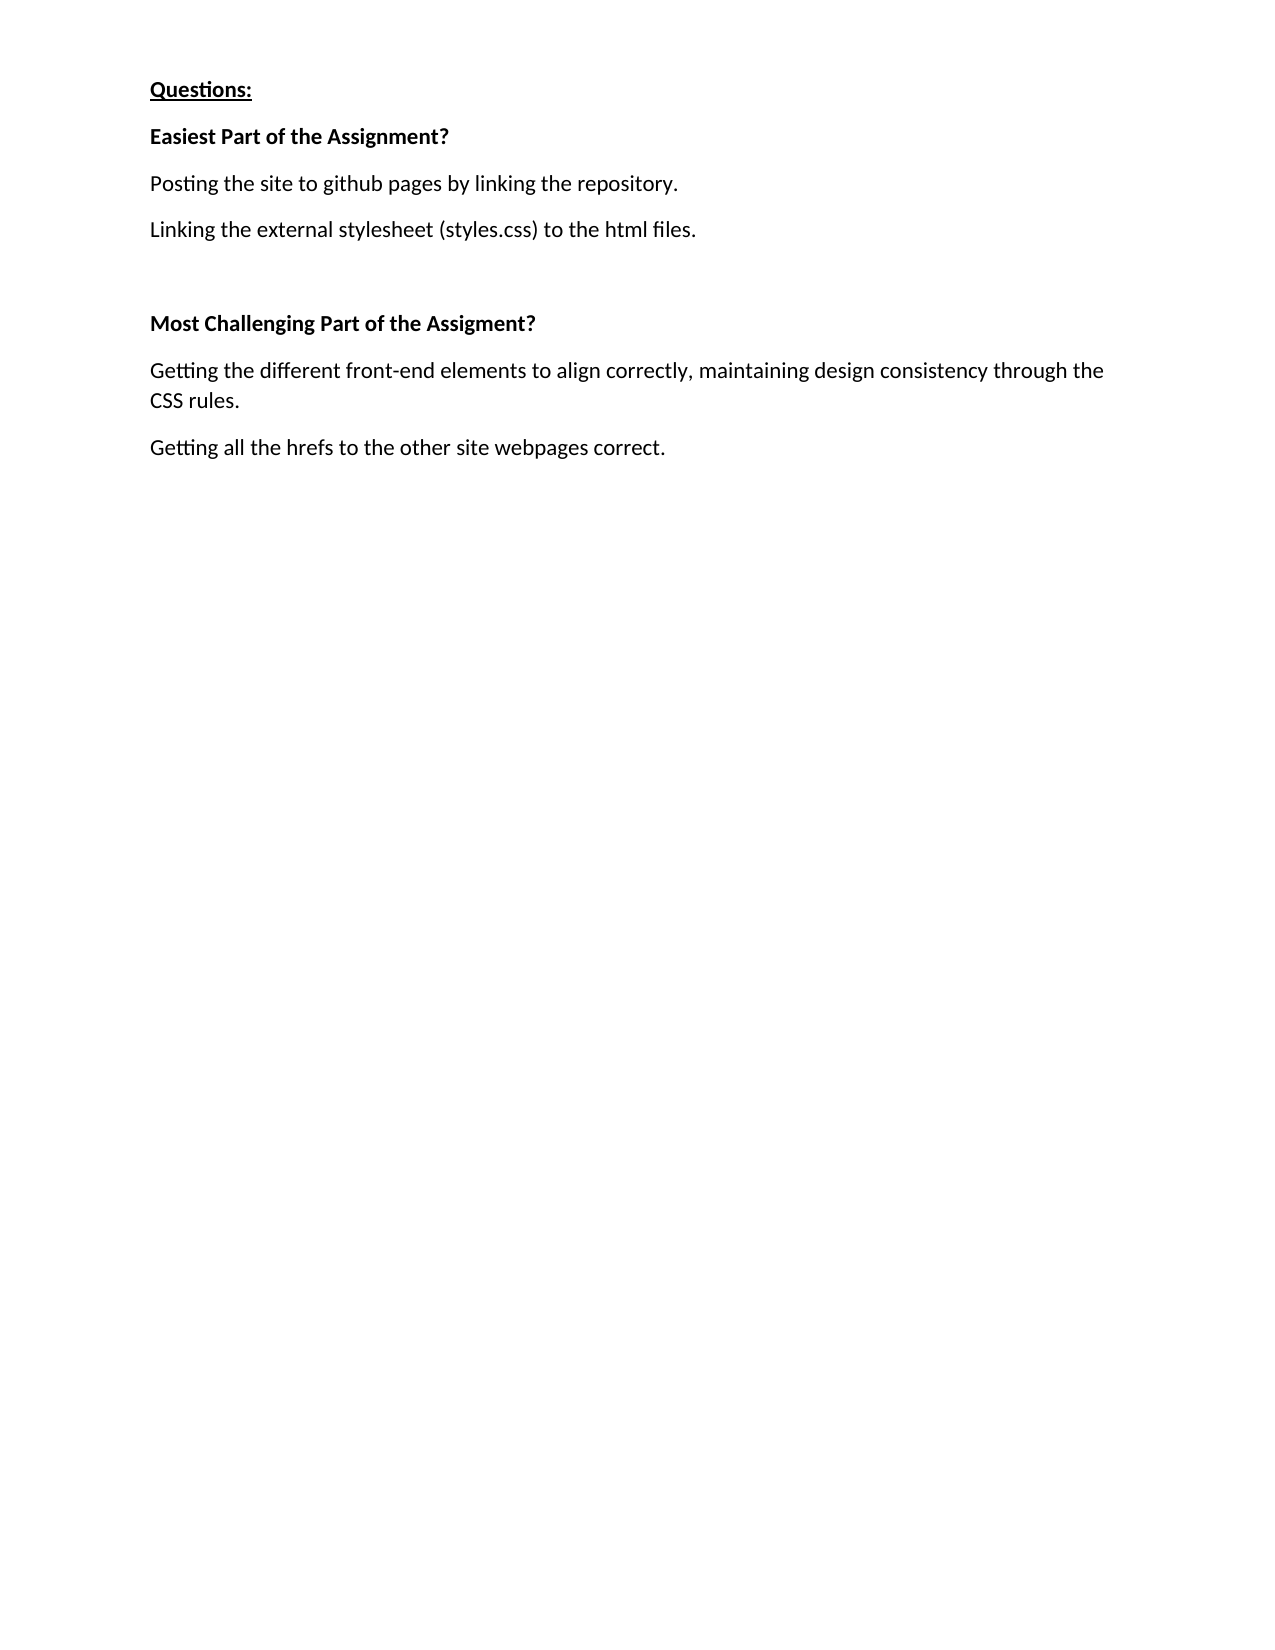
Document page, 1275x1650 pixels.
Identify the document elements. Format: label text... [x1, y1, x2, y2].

text Getting all the hrefs to the other site webpages correct. [150, 433, 1125, 461]
text Getting the different front-end elements to align correctly, maintaining design consistency through the CSS rules. [150, 356, 1125, 414]
text Most Challenging Part of the Assigment? [150, 309, 1125, 337]
text Easiest Part of the Assignment? [150, 122, 1125, 150]
text Questions: [150, 75, 1125, 103]
text Linking the external stylesheet (styles.css) to the html files. [150, 216, 1125, 244]
text Posting the site to github pages by linking the repository. [150, 169, 1125, 197]
